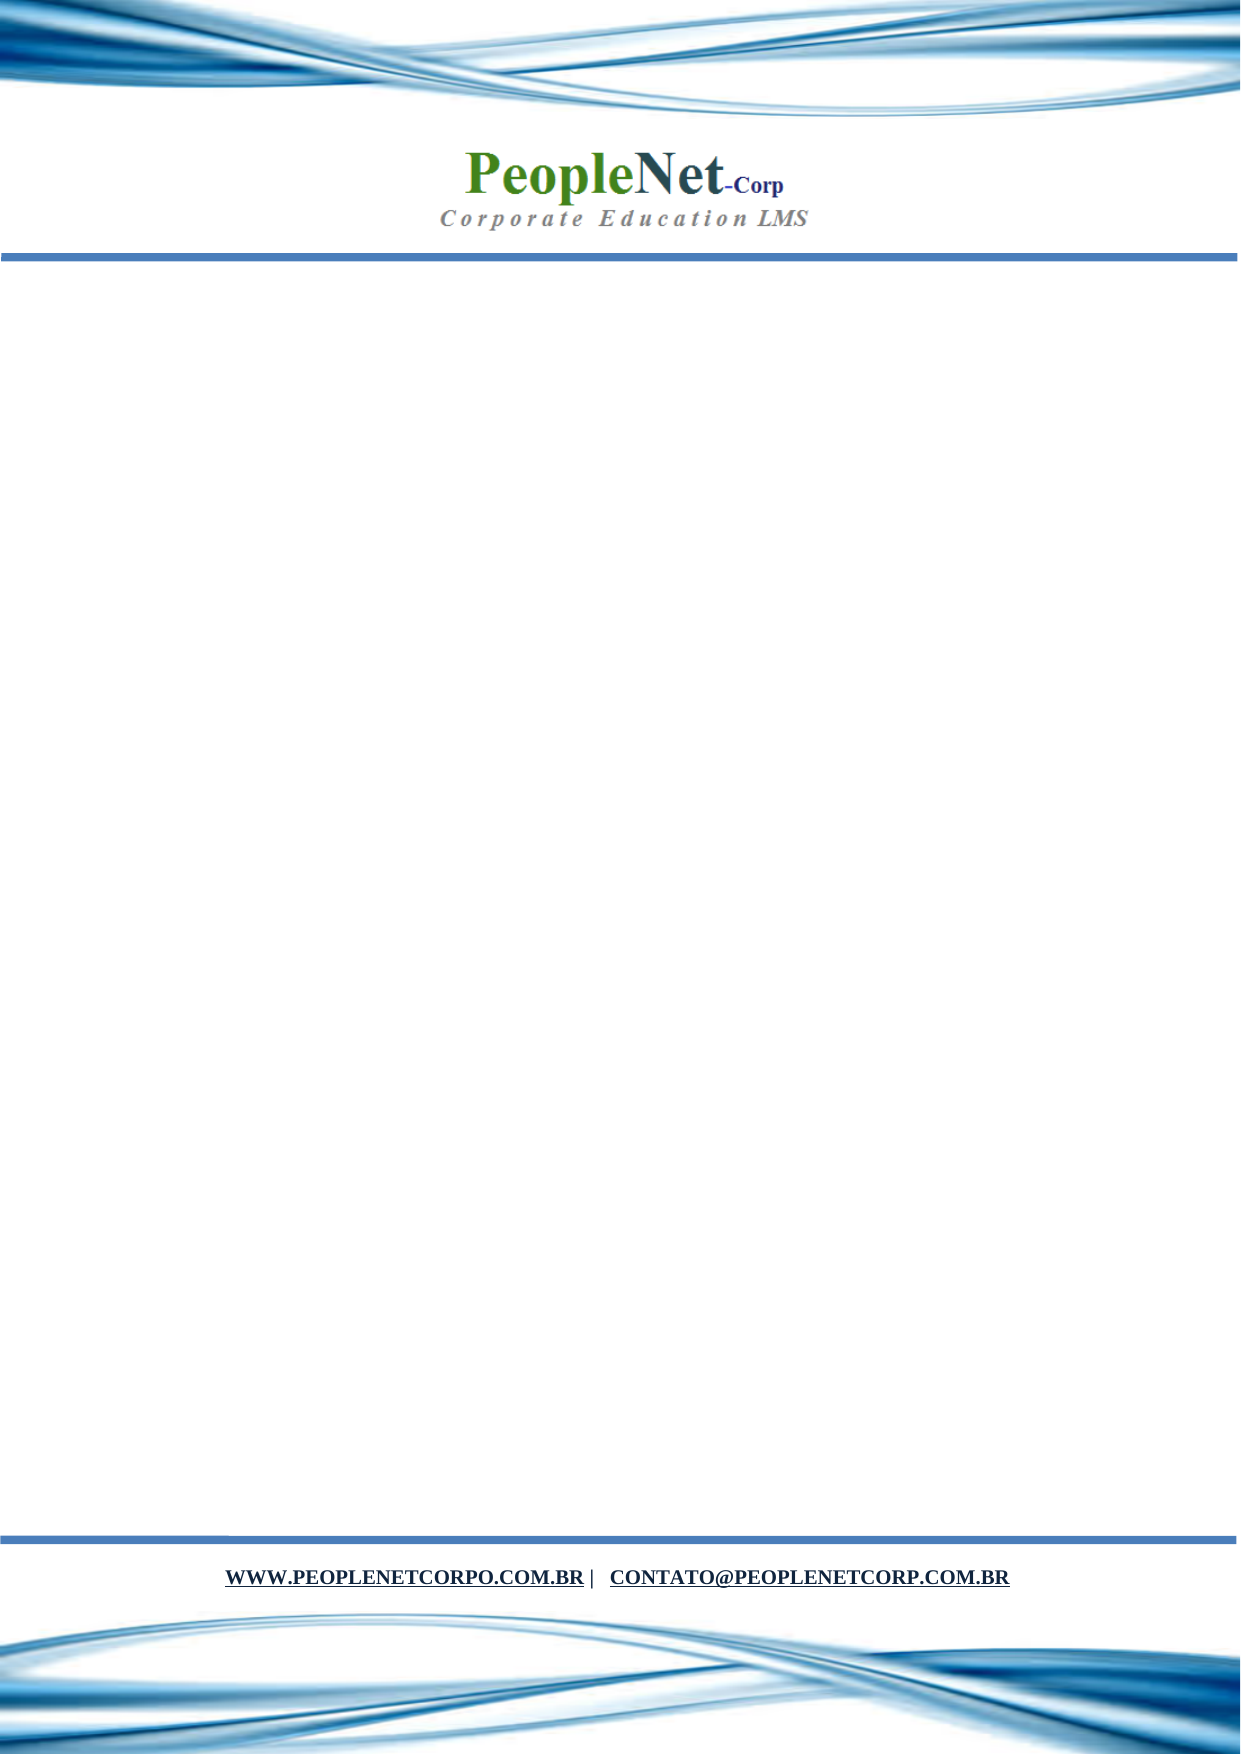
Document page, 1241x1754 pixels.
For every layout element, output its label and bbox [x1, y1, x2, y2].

picture [428, 147, 812, 233]
picture [0, 0, 1241, 119]
picture [0, 1611, 1241, 1754]
